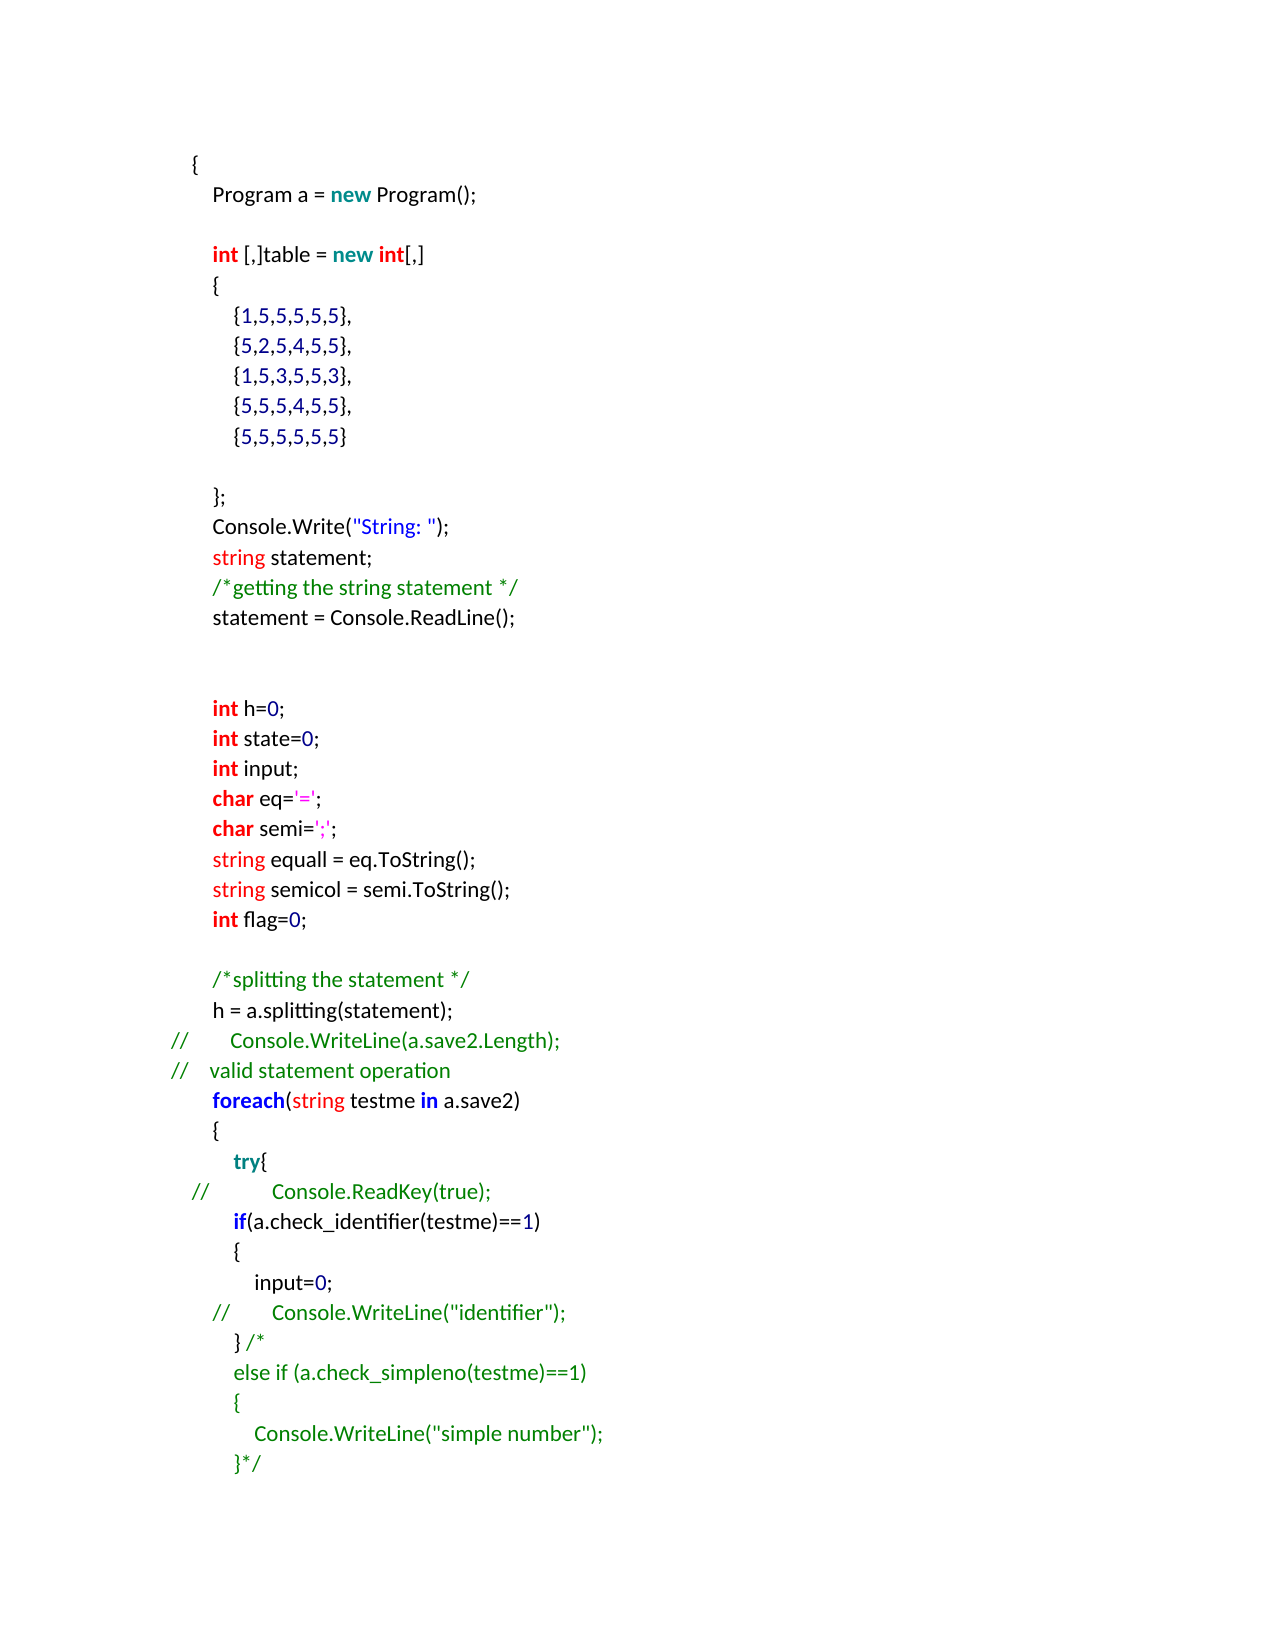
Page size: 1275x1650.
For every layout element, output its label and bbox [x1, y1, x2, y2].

text [150, 150, 1125, 1477]
